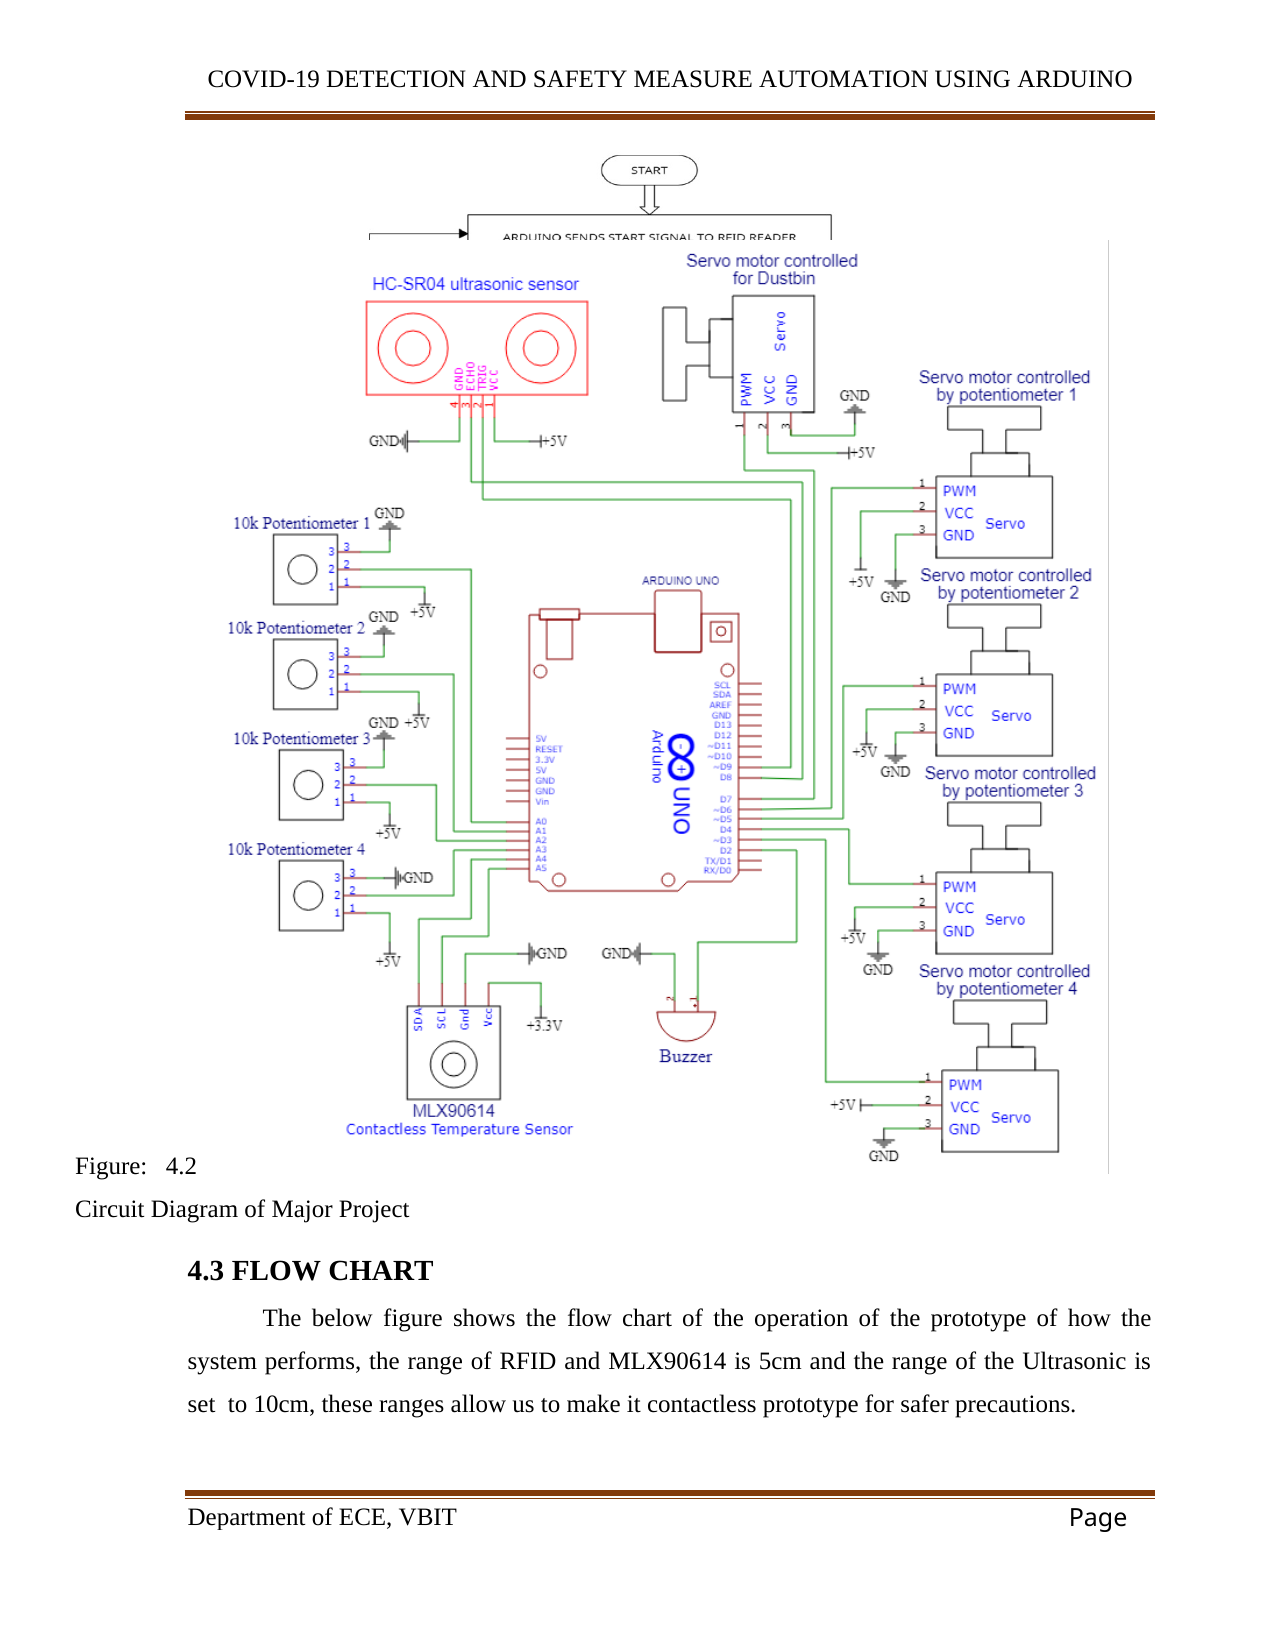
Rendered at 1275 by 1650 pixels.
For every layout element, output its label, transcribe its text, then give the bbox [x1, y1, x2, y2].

picture [215, 140, 1110, 1174]
subtitle FLOW CHART [187, 1253, 1187, 1287]
text Figure: 4.2 Circuit Diagram of Major Project [75, 1108, 1151, 1223]
text The below figure shows the flow chart of the operation of the prototype of how the system performs, the range of RFID and MLX90614 is 5cm and the range of the Ultrasonic is set to 10cm, these ranges allow us to make it contactless prototype for safer precautions. [187, 1303, 1152, 1418]
